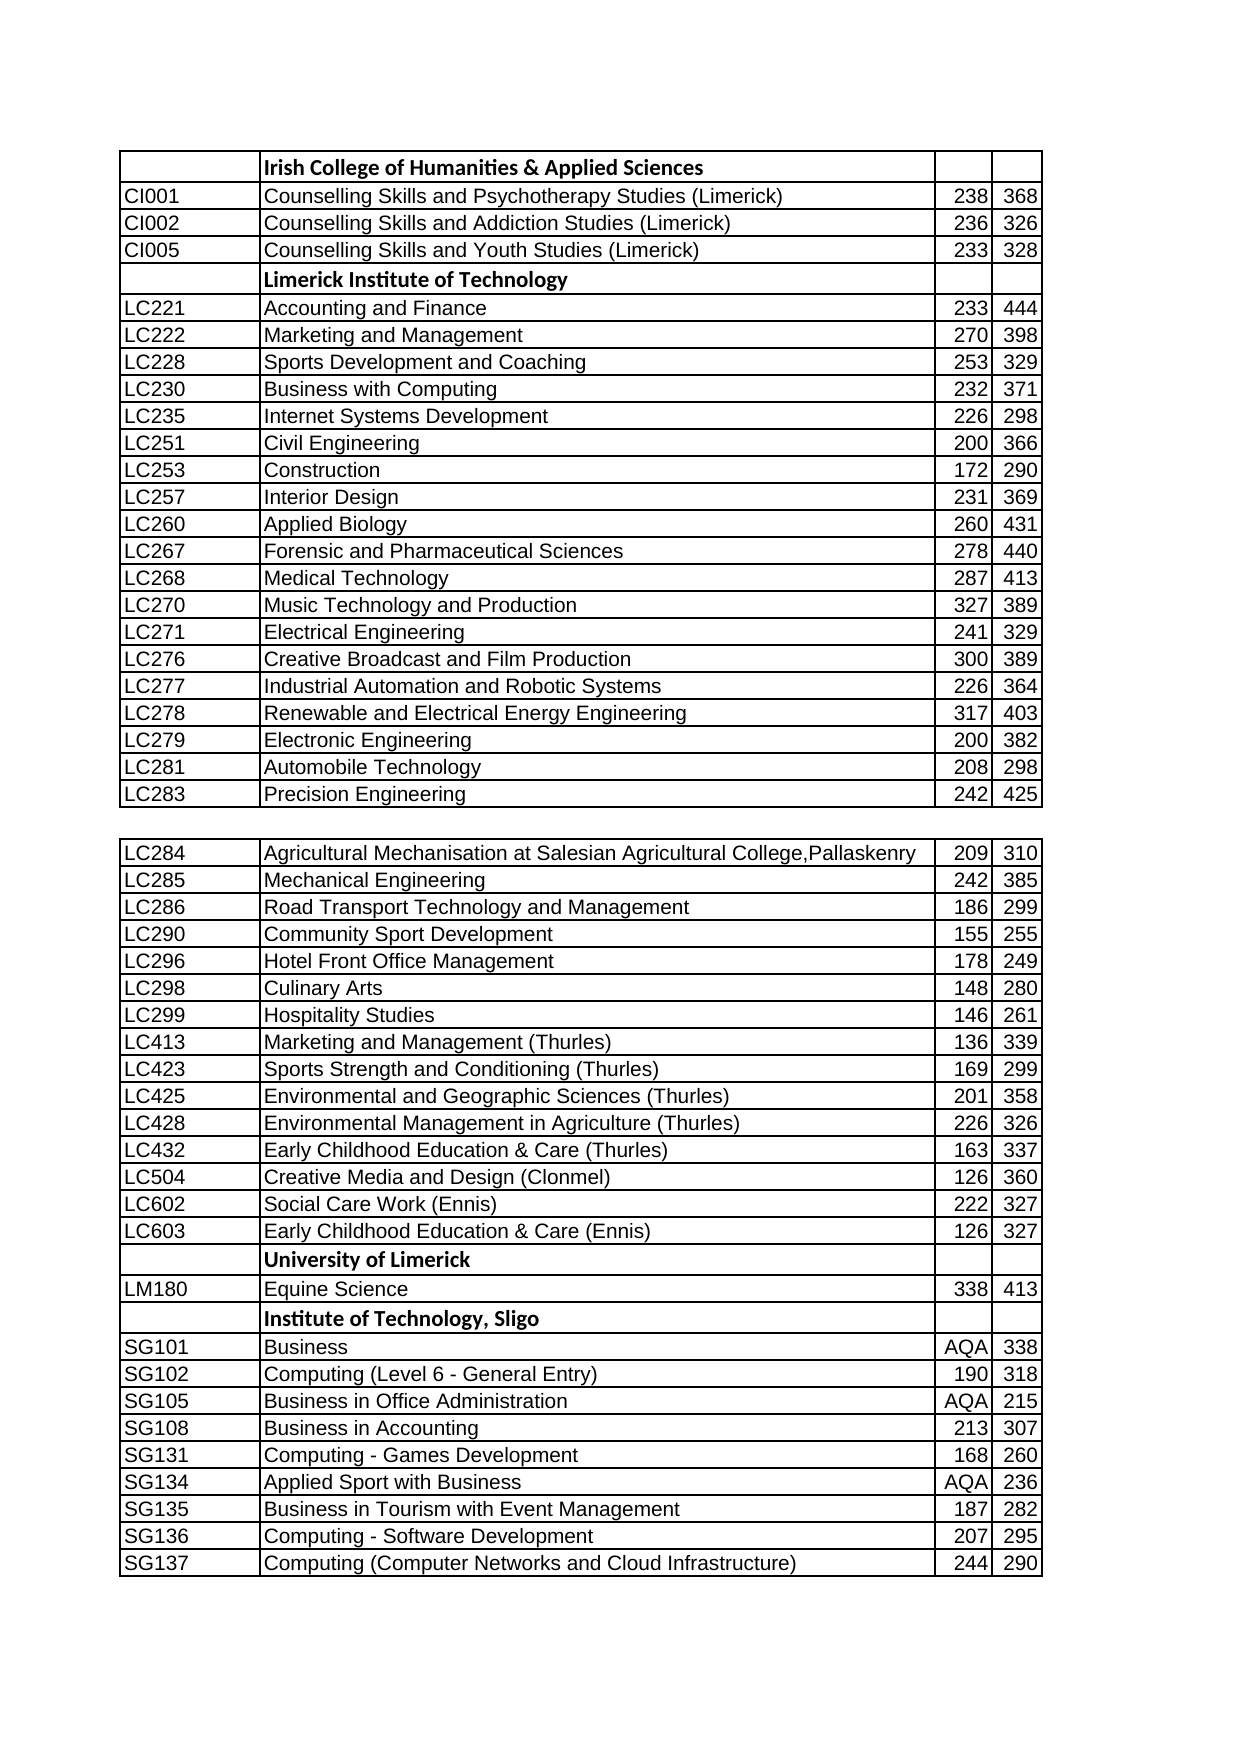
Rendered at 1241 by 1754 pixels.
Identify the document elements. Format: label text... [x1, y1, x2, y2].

table_cell LC602 [121, 1191, 259, 1216]
table_cell 389 [993, 592, 1041, 617]
table_cell Forensic and Pharmaceutical Sciences [261, 538, 934, 563]
table_cell Early Childhood Education & Care (Ennis) [261, 1218, 934, 1243]
table_cell Applied Sport with Business [261, 1469, 934, 1493]
table_cell LC296 [121, 948, 259, 973]
table_cell SG108 [121, 1415, 259, 1439]
table_cell Accounting and Finance [261, 295, 934, 320]
table_cell Business in Tourism with Event Management [261, 1496, 934, 1521]
table_cell [936, 1245, 991, 1274]
table_cell 226 [936, 403, 991, 428]
table_cell LC267 [121, 538, 259, 563]
table_cell 146 [936, 1002, 991, 1027]
table_cell CI005 [121, 237, 259, 262]
table_cell 371 [993, 376, 1041, 401]
table_cell Internet Systems Development [261, 403, 934, 428]
table_cell 338 [993, 1334, 1041, 1359]
table_cell LC268 [121, 565, 259, 590]
table_cell Electronic Engineering [261, 727, 934, 752]
table_cell 299 [993, 1056, 1041, 1081]
table_cell [121, 264, 259, 293]
table_cell 201 [936, 1083, 991, 1108]
table_cell LC413 [121, 1029, 259, 1054]
table_cell 270 [936, 322, 991, 347]
table_cell Social Care Work (Ennis) [261, 1191, 934, 1216]
table_cell 244 [936, 1550, 991, 1574]
table_cell 238 [936, 183, 991, 208]
table_cell 168 [936, 1442, 991, 1467]
table_cell 280 [993, 975, 1041, 1000]
table_cell [121, 1245, 259, 1274]
table_cell 364 [993, 673, 1041, 698]
table_cell SG101 [121, 1334, 259, 1359]
table_cell University of Limerick [261, 1245, 934, 1274]
table_cell 136 [936, 1029, 991, 1054]
table_cell Equine Science [261, 1276, 934, 1301]
table_cell 242 [936, 867, 991, 892]
table_cell Renewable and Electrical Energy Engineering [261, 700, 934, 725]
table_cell Environmental Management in Agriculture (Thurles) [261, 1110, 934, 1135]
table_cell Music Technology and Production [261, 592, 934, 617]
table_cell CI001 [121, 183, 259, 208]
table_cell 337 [993, 1137, 1041, 1162]
table_cell LC432 [121, 1137, 259, 1162]
table_cell SG102 [121, 1361, 259, 1386]
table_cell 328 [993, 237, 1041, 262]
table_header 310 [993, 840, 1041, 865]
table_cell [121, 1303, 259, 1332]
table_cell 126 [936, 1164, 991, 1189]
table_cell 298 [993, 403, 1041, 428]
table_cell LC281 [121, 754, 259, 779]
table_cell LC270 [121, 592, 259, 617]
table_cell 278 [936, 538, 991, 563]
table_cell CI002 [121, 210, 259, 235]
table_cell 290 [993, 457, 1041, 482]
table_cell 233 [936, 295, 991, 320]
table_cell Computing - Games Development [261, 1442, 934, 1467]
table_cell 326 [993, 210, 1041, 235]
table_cell 425 [993, 781, 1041, 806]
table_cell Interior Design [261, 484, 934, 509]
table_cell 241 [936, 619, 991, 644]
table_cell 226 [936, 1110, 991, 1135]
table_cell 382 [993, 727, 1041, 752]
table_cell 298 [993, 754, 1041, 779]
table_cell 200 [936, 430, 991, 455]
table_cell 327 [993, 1191, 1041, 1216]
table_cell 236 [936, 210, 991, 235]
table_cell [993, 1245, 1041, 1274]
table_cell [121, 152, 259, 181]
table_cell Hospitality Studies [261, 1002, 934, 1027]
table_cell AQA [936, 1334, 991, 1359]
table_cell LC285 [121, 867, 259, 892]
table_cell 126 [936, 1218, 991, 1243]
table_cell LC253 [121, 457, 259, 482]
table_cell 440 [993, 538, 1041, 563]
table_cell 287 [936, 565, 991, 590]
table_cell 338 [936, 1276, 991, 1301]
table_header LC284 [121, 840, 259, 865]
table_cell SG136 [121, 1523, 259, 1547]
table_cell LC286 [121, 894, 259, 919]
table_cell SG131 [121, 1442, 259, 1467]
table_cell 366 [993, 430, 1041, 455]
table_cell 444 [993, 295, 1041, 320]
table_cell Hotel Front Office Management [261, 948, 934, 973]
table_cell Medical Technology [261, 565, 934, 590]
table_cell LC283 [121, 781, 259, 806]
table_cell 148 [936, 975, 991, 1000]
table_header 209 [936, 840, 991, 865]
table_cell 155 [936, 921, 991, 946]
table_cell 232 [936, 376, 991, 401]
table_cell [993, 264, 1041, 293]
table_cell Sports Strength and Conditioning (Thurles) [261, 1056, 934, 1081]
table_cell 242 [936, 781, 991, 806]
table_cell 329 [993, 349, 1041, 374]
table_cell LC271 [121, 619, 259, 644]
table_cell LC222 [121, 322, 259, 347]
table_cell Irish College of Humanities & Applied Sciences [261, 152, 934, 181]
table_cell LC257 [121, 484, 259, 509]
table_cell 222 [936, 1191, 991, 1216]
table_cell 368 [993, 183, 1041, 208]
table_cell Road Transport Technology and Management [261, 894, 934, 919]
table_cell Environmental and Geographic Sciences (Thurles) [261, 1083, 934, 1108]
table_cell Industrial Automation and Robotic Systems [261, 673, 934, 698]
table_cell 163 [936, 1137, 991, 1162]
table_cell Sports Development and Coaching [261, 349, 934, 374]
table_cell 215 [993, 1388, 1041, 1413]
table_cell SG105 [121, 1388, 259, 1413]
table_cell Computing - Software Development [261, 1523, 934, 1547]
table_cell 186 [936, 894, 991, 919]
table_cell [993, 152, 1041, 181]
table_cell 295 [993, 1523, 1041, 1547]
table_cell Applied Biology [261, 511, 934, 536]
table_cell 236 [993, 1469, 1041, 1493]
table_cell Marketing and Management (Thurles) [261, 1029, 934, 1054]
table_cell Culinary Arts [261, 975, 934, 1000]
table_cell Limerick Institute of Technology [261, 264, 934, 293]
table_cell LC428 [121, 1110, 259, 1135]
table_cell 260 [993, 1442, 1041, 1467]
table_cell 327 [936, 592, 991, 617]
table_cell Counselling Skills and Addiction Studies (Limerick) [261, 210, 934, 235]
table_cell LC279 [121, 727, 259, 752]
table_cell AQA [936, 1469, 991, 1493]
table_cell Computing (Computer Networks and Cloud Infrastructure) [261, 1550, 934, 1574]
table_cell 385 [993, 867, 1041, 892]
table_cell LC298 [121, 975, 259, 1000]
table_cell Early Childhood Education & Care (Thurles) [261, 1137, 934, 1162]
table_cell Creative Broadcast and Film Production [261, 646, 934, 671]
table_cell LC277 [121, 673, 259, 698]
table_cell 398 [993, 322, 1041, 347]
table_cell Institute of Technology, Sligo [261, 1303, 934, 1332]
table_cell 207 [936, 1523, 991, 1547]
table_cell LC299 [121, 1002, 259, 1027]
table_cell LC276 [121, 646, 259, 671]
table_cell 339 [993, 1029, 1041, 1054]
table_cell SG134 [121, 1469, 259, 1493]
table_cell Marketing and Management [261, 322, 934, 347]
table_cell LC221 [121, 295, 259, 320]
table_cell 327 [993, 1218, 1041, 1243]
table_cell Civil Engineering [261, 430, 934, 455]
table_cell 413 [993, 1276, 1041, 1301]
table_cell LC260 [121, 511, 259, 536]
table_cell 431 [993, 511, 1041, 536]
table_cell 329 [993, 619, 1041, 644]
table_cell LC251 [121, 430, 259, 455]
table_cell 187 [936, 1496, 991, 1521]
table_cell 253 [936, 349, 991, 374]
table_cell LC504 [121, 1164, 259, 1189]
table_cell Counselling Skills and Psychotherapy Studies (Limerick) [261, 183, 934, 208]
table_cell 282 [993, 1496, 1041, 1521]
table_cell [936, 264, 991, 293]
table_cell 233 [936, 237, 991, 262]
table_cell 226 [936, 673, 991, 698]
table_cell Construction [261, 457, 934, 482]
table_cell [936, 1303, 991, 1332]
table_cell Creative Media and Design (Clonmel) [261, 1164, 934, 1189]
table_cell Business in Accounting [261, 1415, 934, 1439]
table_cell 261 [993, 1002, 1041, 1027]
table_cell Counselling Skills and Youth Studies (Limerick) [261, 237, 934, 262]
table_cell 317 [936, 700, 991, 725]
table_cell [936, 152, 991, 181]
table_cell LC290 [121, 921, 259, 946]
table_cell 300 [936, 646, 991, 671]
table_cell 358 [993, 1083, 1041, 1108]
table_cell 169 [936, 1056, 991, 1081]
table_cell LC278 [121, 700, 259, 725]
table_cell Business in Office Administration [261, 1388, 934, 1413]
table_cell 307 [993, 1415, 1041, 1439]
table_cell LC603 [121, 1218, 259, 1243]
table_cell 249 [993, 948, 1041, 973]
table_cell 208 [936, 754, 991, 779]
table_cell LC228 [121, 349, 259, 374]
table_cell 318 [993, 1361, 1041, 1386]
table_cell Mechanical Engineering [261, 867, 934, 892]
table_cell 326 [993, 1110, 1041, 1135]
table_cell 369 [993, 484, 1041, 509]
table_cell AQA [936, 1388, 991, 1413]
table_cell Business [261, 1334, 934, 1359]
table_cell 260 [936, 511, 991, 536]
table_cell 255 [993, 921, 1041, 946]
table_cell 403 [993, 700, 1041, 725]
table_cell LC425 [121, 1083, 259, 1108]
table_cell Business with Computing [261, 376, 934, 401]
table_cell 299 [993, 894, 1041, 919]
table_cell 200 [936, 727, 991, 752]
table_cell SG135 [121, 1496, 259, 1521]
table_cell LM180 [121, 1276, 259, 1301]
table_cell Computing (Level 6 - General Entry) [261, 1361, 934, 1386]
table_cell 172 [936, 457, 991, 482]
table_cell Precision Engineering [261, 781, 934, 806]
table_cell 290 [993, 1550, 1041, 1574]
table_cell 178 [936, 948, 991, 973]
table_cell Community Sport Development [261, 921, 934, 946]
table_cell Electrical Engineering [261, 619, 934, 644]
table_cell 231 [936, 484, 991, 509]
table_cell 360 [993, 1164, 1041, 1189]
table_cell 413 [993, 565, 1041, 590]
table_cell [993, 1303, 1041, 1332]
table_cell SG137 [121, 1550, 259, 1574]
table_cell LC423 [121, 1056, 259, 1081]
table_header Agricultural Mechanisation at Salesian Agricultural College,Pallaskenry [261, 840, 934, 865]
table_cell LC230 [121, 376, 259, 401]
table_cell 190 [936, 1361, 991, 1386]
table_cell Automobile Technology [261, 754, 934, 779]
table_cell 213 [936, 1415, 991, 1439]
table_cell LC235 [121, 403, 259, 428]
table_cell 389 [993, 646, 1041, 671]
